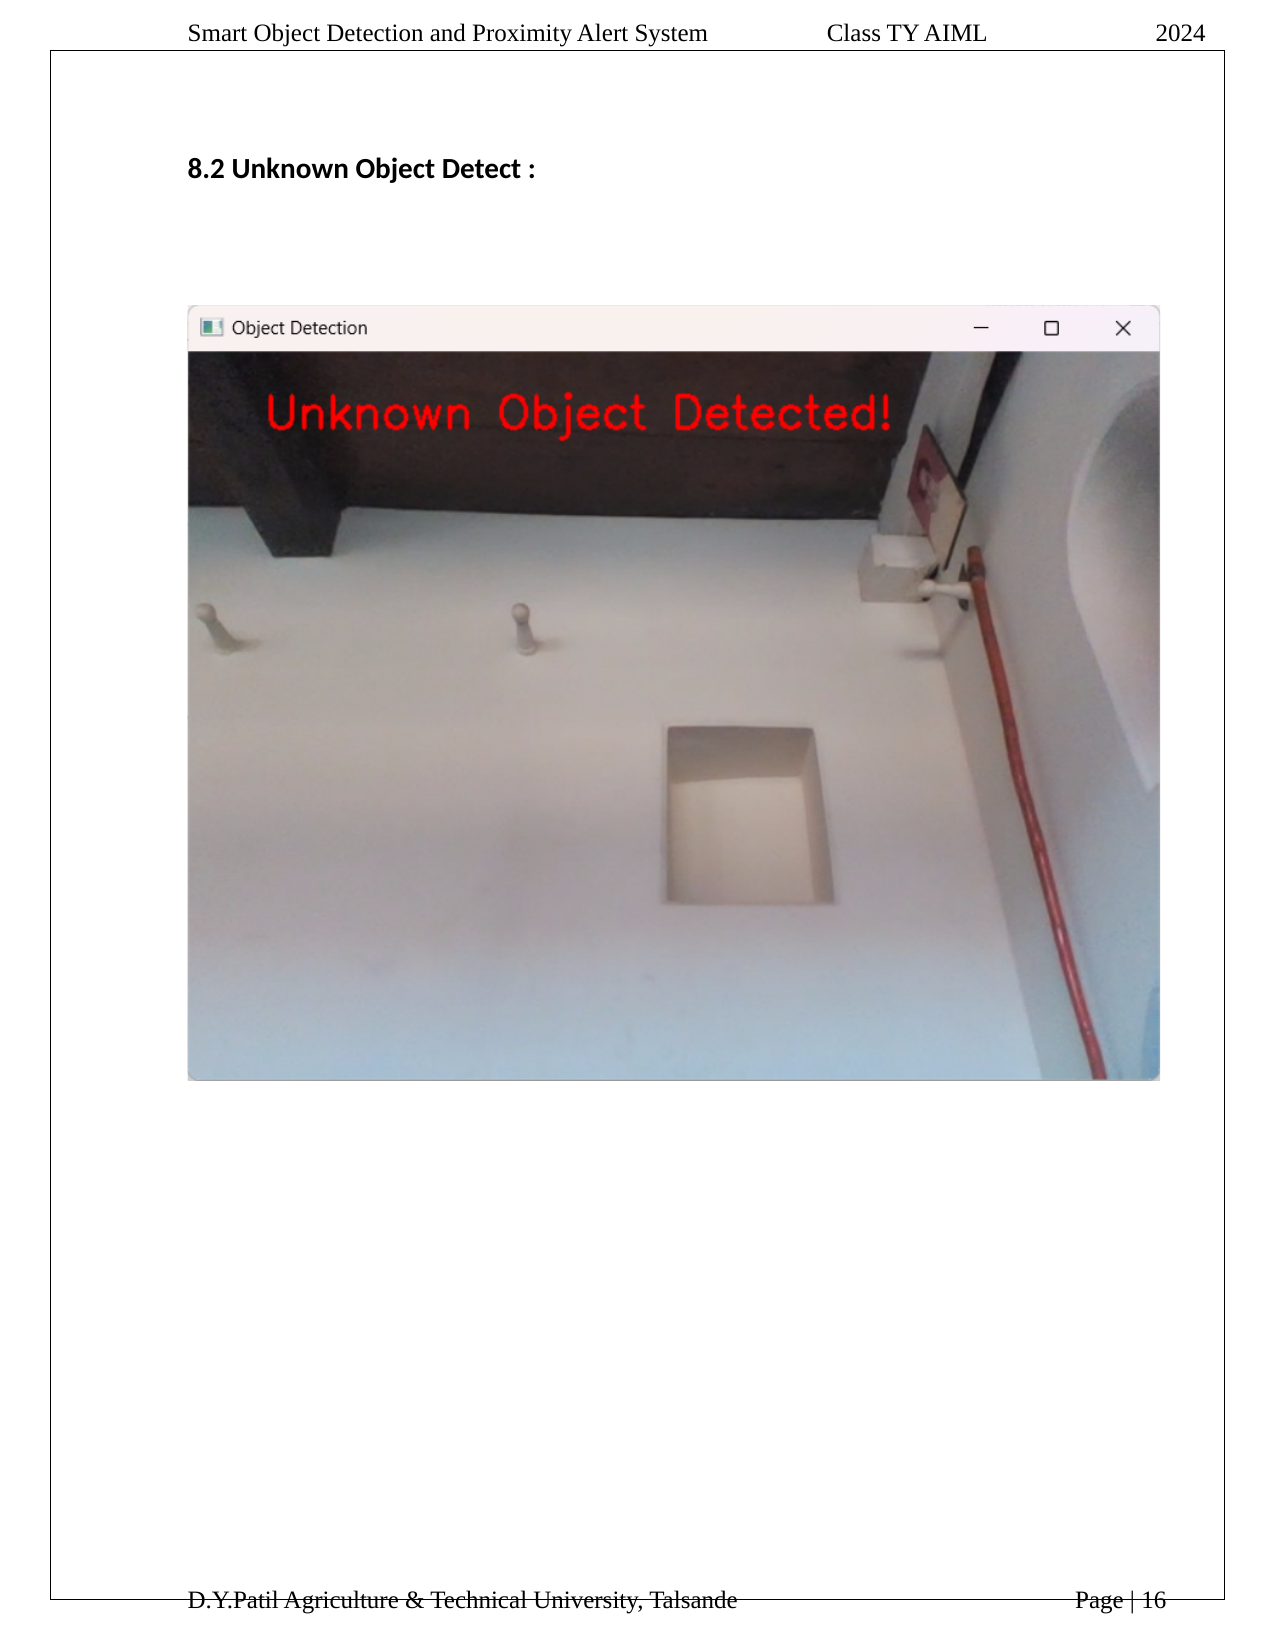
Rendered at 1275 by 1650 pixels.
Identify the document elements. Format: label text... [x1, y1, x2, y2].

picture [187, 305, 1160, 1081]
text 8.2 Unknown Object Detect : [187, 151, 1273, 186]
